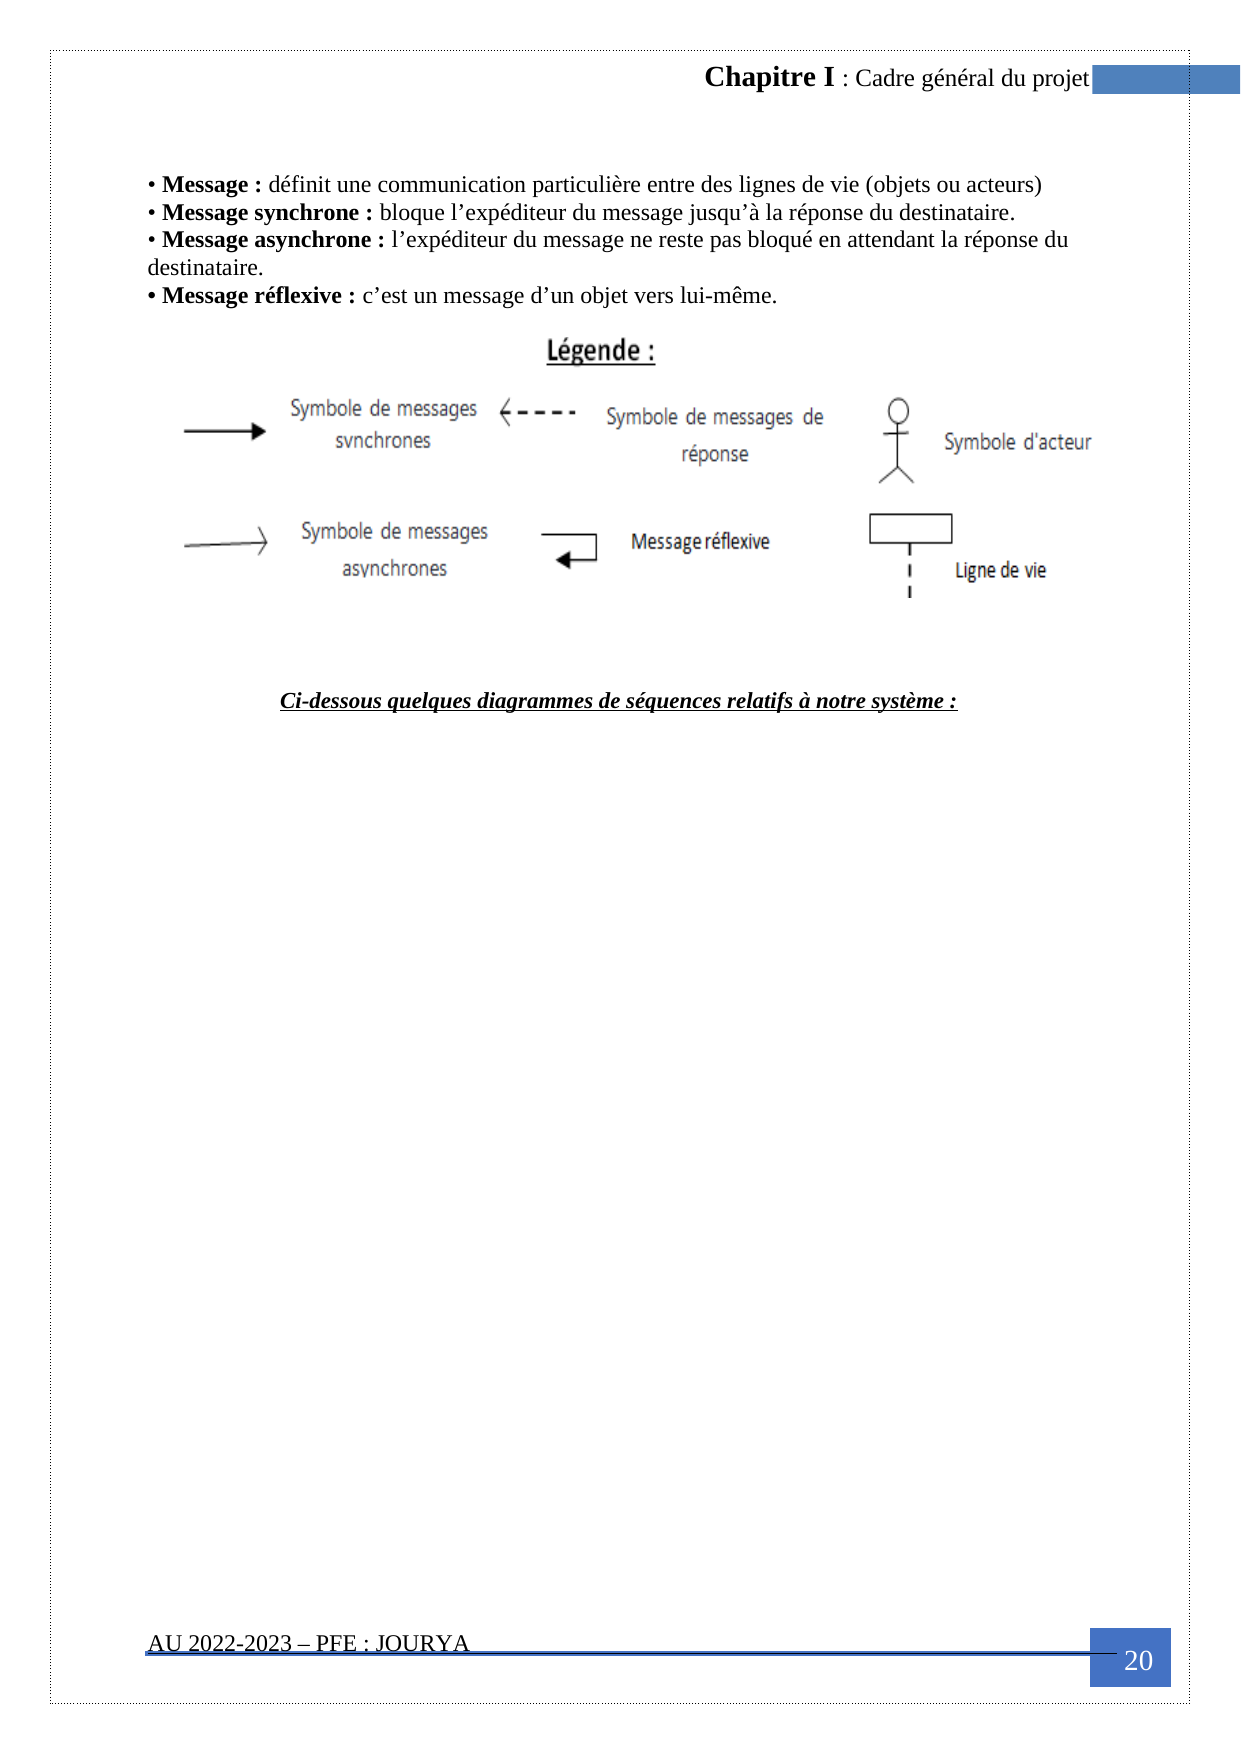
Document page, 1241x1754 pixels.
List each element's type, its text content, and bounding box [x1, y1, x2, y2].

text • Message asynchrone : l’expéditeur du message ne reste pas bloqué en attendant la réponse du destinataire. [147, 225, 1093, 281]
text Ci-dessous quelques diagrammes de séquences relatifs à notre système : [147, 687, 1093, 713]
text • Message réflexive : c’est un message d’un objet vers lui-même. [147, 281, 1093, 308]
picture [183, 337, 1093, 598]
text • Message : définit une communication particulière entre des lignes de vie (objets ou acteurs) [147, 170, 1093, 198]
text • Message synchrone : bloque l’expéditeur du message jusqu’à la réponse du destinataire. [147, 198, 1093, 225]
